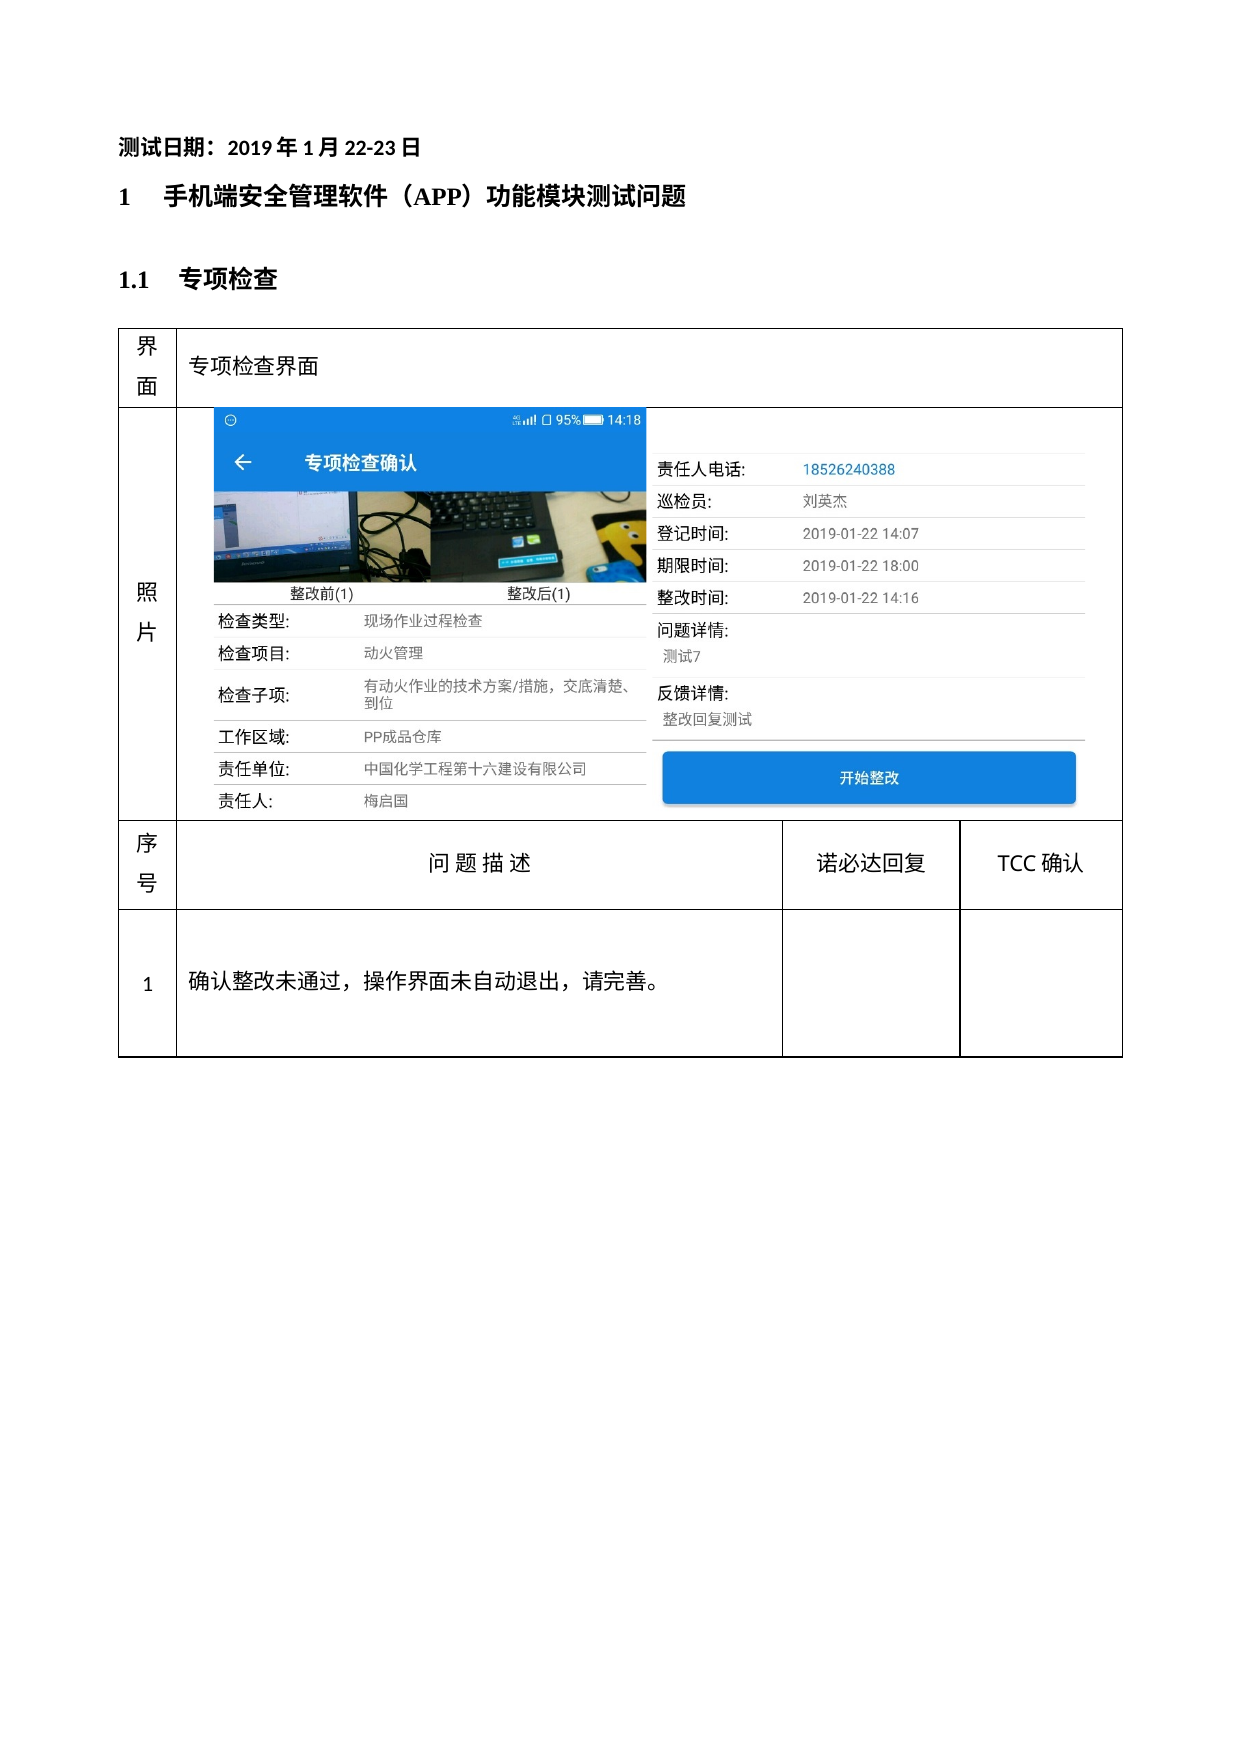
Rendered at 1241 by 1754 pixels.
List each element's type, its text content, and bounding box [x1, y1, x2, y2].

table_cell 序号 [119, 821, 176, 909]
subtitle 专项检查 [118, 245, 1122, 310]
subtitle 手机端安全管理软件（APP）功能模块测试问题 [118, 162, 1122, 227]
picture [652, 451, 1085, 814]
picture [213, 407, 647, 814]
table_cell [961, 910, 1122, 1056]
table_cell 问 题 描 述 [177, 821, 782, 909]
table_cell 1 [119, 910, 176, 1056]
table_cell 诺必达回复 [783, 821, 959, 909]
table_cell [177, 408, 1122, 820]
table_cell [783, 910, 959, 1056]
text 测试日期：2019年1月22-23日 [118, 129, 1122, 162]
table_cell TCC确认 [961, 821, 1122, 909]
table_header 界面 [119, 329, 176, 407]
table_cell 确认整改未通过，操作界面未自动退出，请完善。 [177, 910, 782, 1056]
table_cell 照片 [119, 408, 176, 820]
table_header 专项检查界面 [177, 329, 1122, 407]
